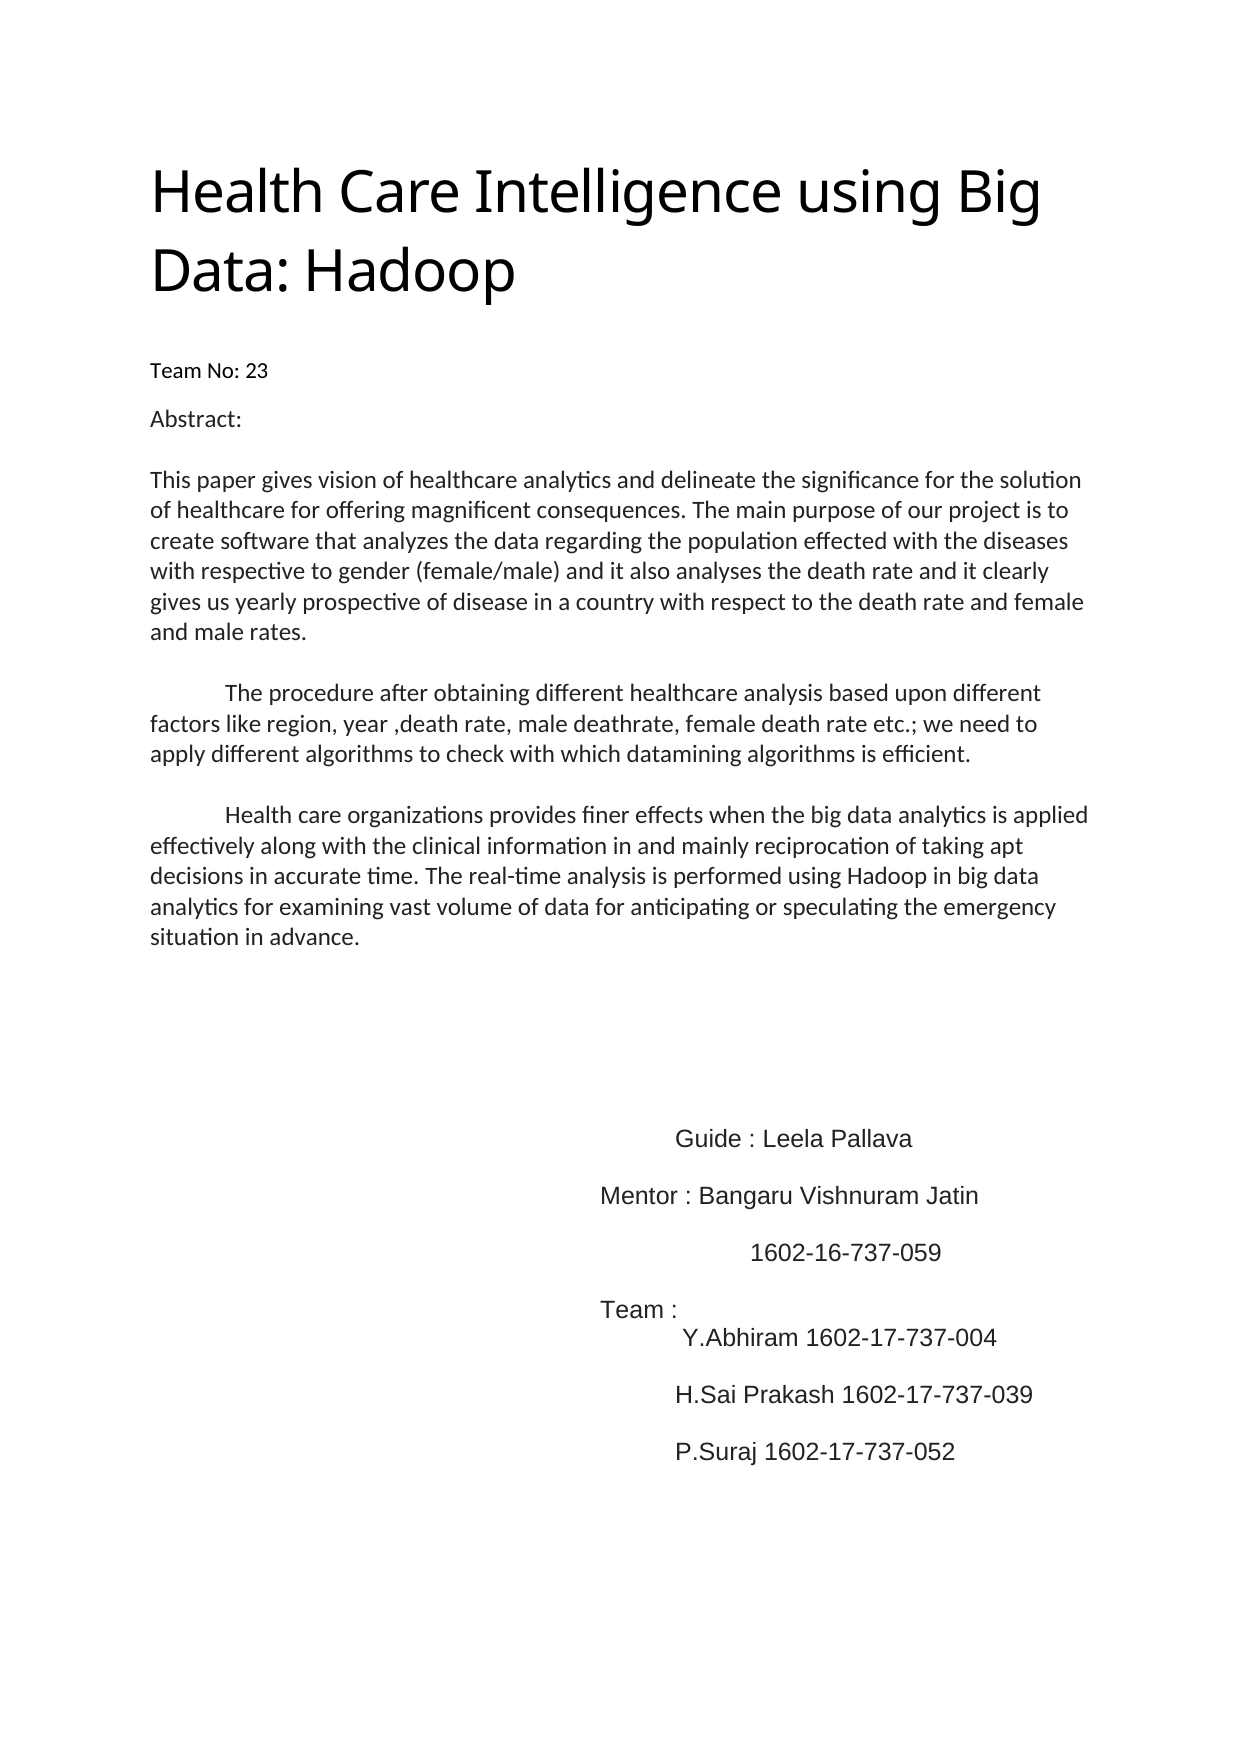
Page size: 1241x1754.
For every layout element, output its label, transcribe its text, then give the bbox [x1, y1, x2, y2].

text P.Suraj 1602-17-737-052 [150, 1437, 1090, 1466]
text Y.Abhiram 1602-17-737-004 [600, 1323, 1090, 1352]
text Guide : Leela Pallava [600, 1124, 1090, 1153]
text Team No: 23 [150, 356, 1090, 384]
text Health care organizations provides finer effects when the big data analytics is applied effectively along with the clinical information in and mainly reciprocation of taking apt decisions in accurate time. The real-time analysis is performed using Hadoop in big data analytics for examining vast volume of data for anticipating or speculating the emergency situation in advance. [150, 799, 1090, 952]
text This paper gives vision of healthcare analytics and delineate the significance for the solution of healthcare for offering magnificent consequences. The main purpose of our project is to create software that analyzes the data regarding the population effected with the diseases with respective to gender (female/male) and it also analyses the death rate and it clearly gives us yearly prospective of disease in a country with respect to the death rate and female and male rates. [150, 464, 1090, 647]
text The procedure after obtaining different healthcare analysis based upon different factors like region, year ,death rate, male deathrate, female death rate etc.; we need to apply different algorithms to check with which datamining algorithms is efficient. [150, 677, 1090, 769]
text Mentor : Bangaru Vishnuram Jatin [150, 1181, 1090, 1210]
text H.Sai Prakash 1602-17-737-039 [150, 1380, 1090, 1409]
title Health Care Intelligence using Big Data: Hadoop [150, 150, 1090, 309]
text Abstract: [150, 403, 1090, 433]
text 1602-16-737-059 [675, 1238, 1090, 1267]
text Team : [150, 1294, 1090, 1323]
